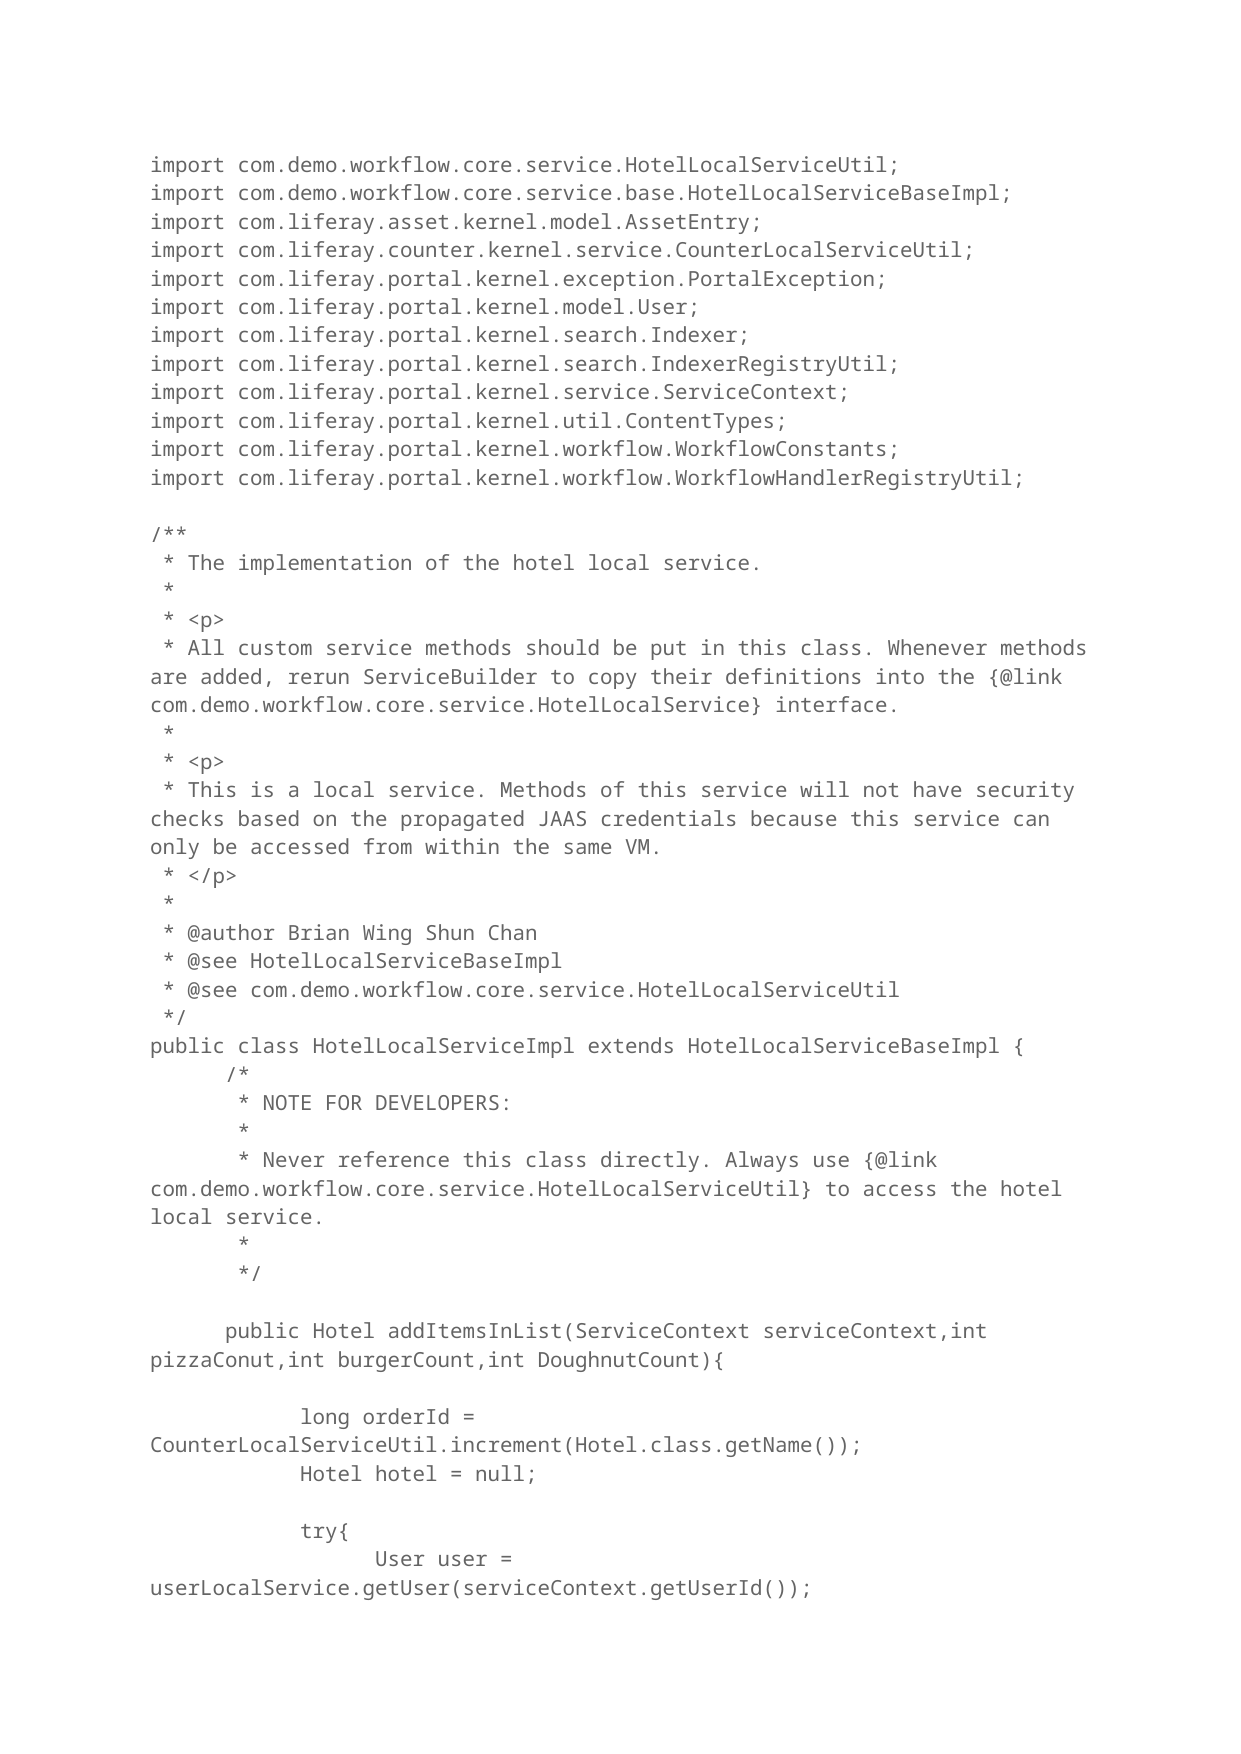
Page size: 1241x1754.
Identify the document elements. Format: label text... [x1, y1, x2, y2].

text /** [150, 520, 1090, 548]
text import com.liferay.portal.kernel.workflow.WorkflowConstants; [150, 434, 1090, 463]
text * <p> [150, 605, 1090, 633]
text import com.liferay.portal.kernel.workflow.WorkflowHandlerRegistryUtil; [150, 463, 1090, 491]
text * All custom service methods should be put in this class. Whenever methods are added, rerun ServiceBuilder to copy their definitions into the {@link com.demo.workflow.core.service.HotelLocalService} interface. [150, 633, 1090, 719]
text import com.liferay.portal.kernel.util.ContentTypes; [150, 406, 1090, 434]
text try{ [150, 1516, 1090, 1544]
text import com.liferay.counter.kernel.service.CounterLocalServiceUtil; [150, 235, 1090, 264]
text * [150, 577, 1090, 605]
text import com.liferay.portal.kernel.search.IndexerRegistryUtil; [150, 349, 1090, 377]
text * This is a local service. Methods of this service will not have security checks based on the propagated JAAS credentials because this service can only be accessed from within the same VM. [150, 776, 1090, 861]
text import com.liferay.portal.kernel.model.User; [150, 292, 1090, 321]
text * [150, 889, 1090, 918]
text * NOTE FOR DEVELOPERS: [150, 1088, 1090, 1117]
text * The implementation of the hotel local service. [150, 548, 1090, 577]
text import com.liferay.portal.kernel.service.ServiceContext; [150, 377, 1090, 406]
text import com.liferay.portal.kernel.exception.PortalException; [150, 264, 1090, 292]
text import com.demo.workflow.core.service.HotelLocalServiceUtil; [150, 150, 1090, 178]
text import com.liferay.portal.kernel.search.Indexer; [150, 321, 1090, 349]
text public class HotelLocalServiceImpl extends HotelLocalServiceBaseImpl { [150, 1032, 1090, 1060]
text long orderId = CounterLocalServiceUtil.increment(Hotel.class.getName()); [150, 1402, 1090, 1459]
text User user = userLocalService.getUser(serviceContext.getUserId()); [150, 1544, 1090, 1601]
text /* [150, 1060, 1090, 1088]
text * @author Brian Wing Shun Chan [150, 918, 1090, 946]
text * </p> [150, 861, 1090, 889]
text * @see com.demo.workflow.core.service.HotelLocalServiceUtil [150, 975, 1090, 1003]
text import com.demo.workflow.core.service.base.HotelLocalServiceBaseImpl; [150, 178, 1090, 207]
text * [150, 1231, 1090, 1259]
text public Hotel addItemsInList(ServiceContext serviceContext,int pizzaConut,int burgerCount,int DoughnutCount){ [150, 1316, 1090, 1373]
text Hotel hotel = null; [150, 1459, 1090, 1487]
text */ [150, 1259, 1090, 1287]
text */ [150, 1003, 1090, 1032]
text * @see HotelLocalServiceBaseImpl [150, 946, 1090, 975]
text * <p> [150, 747, 1090, 776]
text * [150, 1117, 1090, 1145]
text import com.liferay.asset.kernel.model.AssetEntry; [150, 207, 1090, 235]
text * [150, 719, 1090, 747]
text * Never reference this class directly. Always use {@link com.demo.workflow.core.service.HotelLocalServiceUtil} to access the hotel local service. [150, 1145, 1090, 1231]
